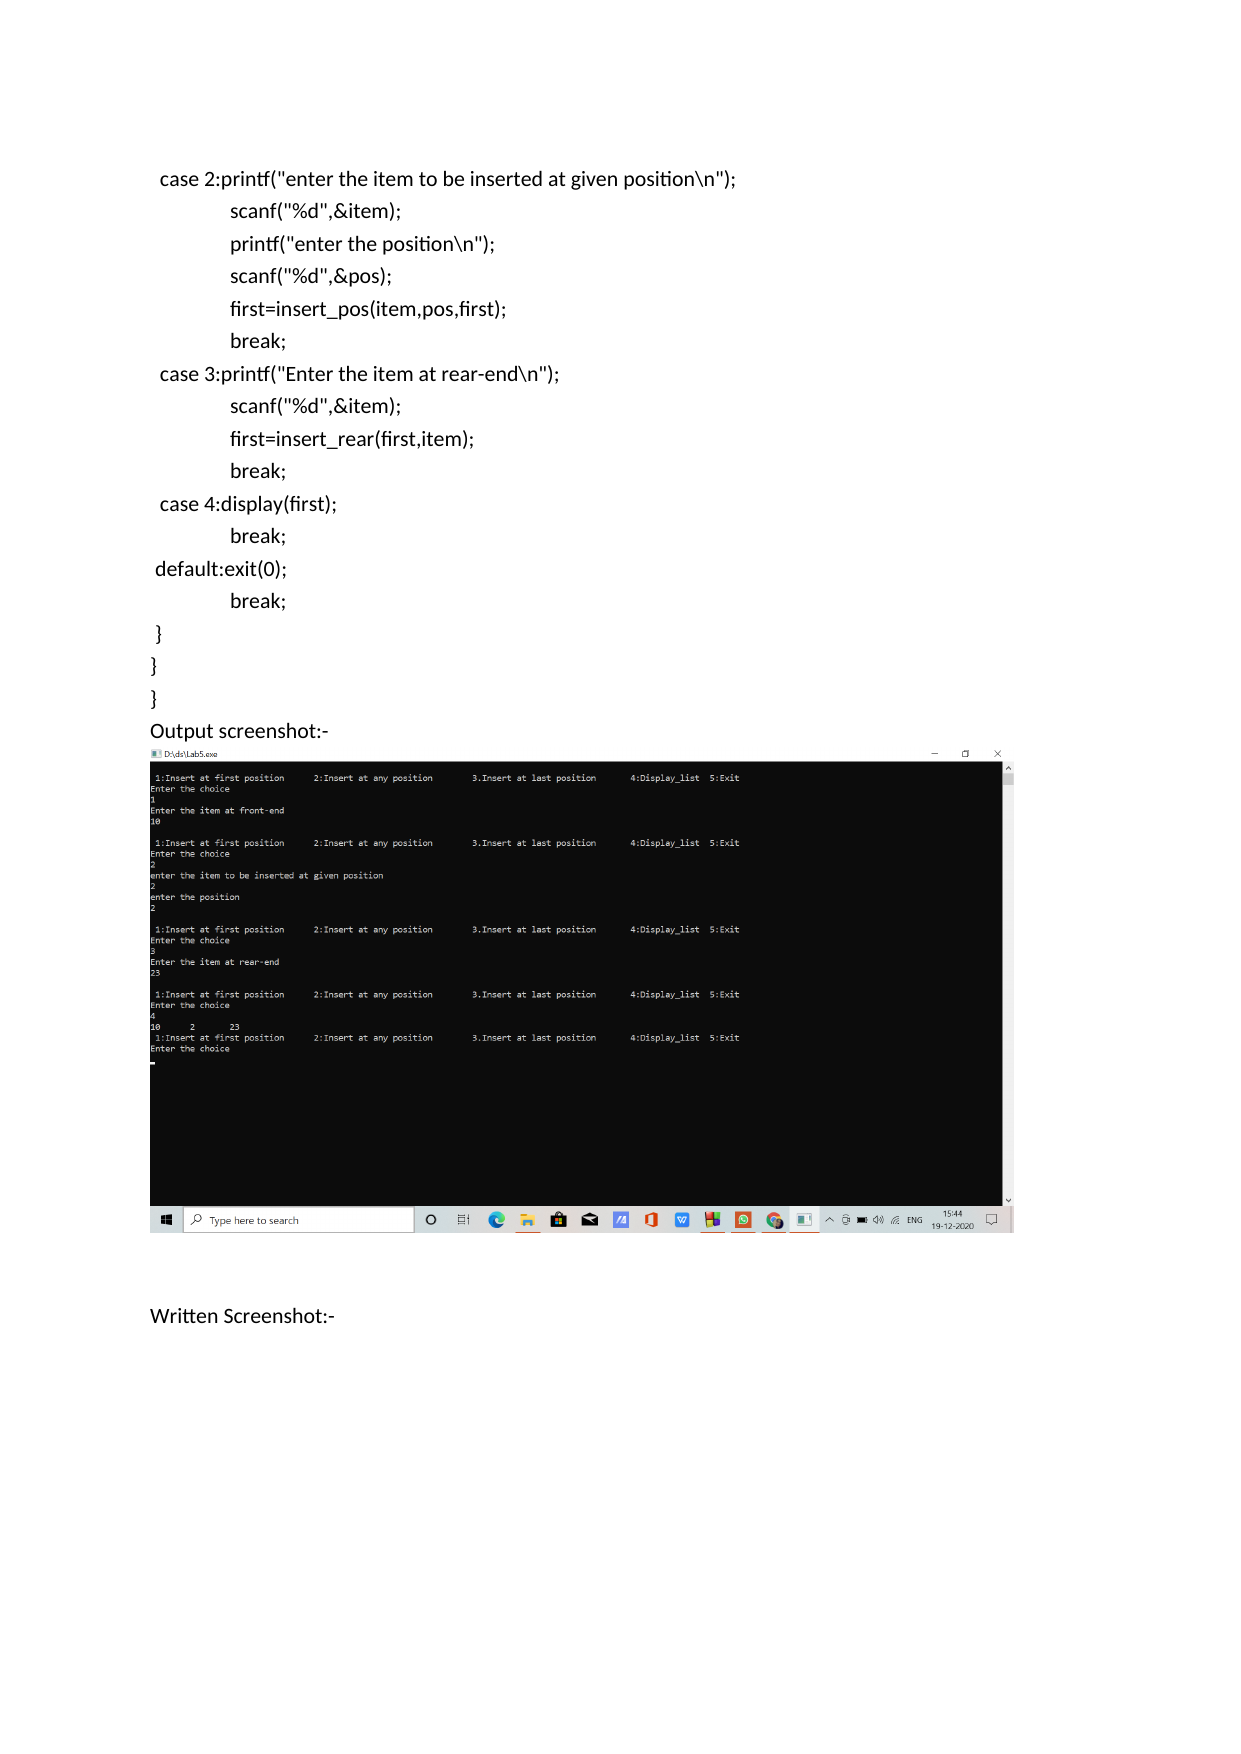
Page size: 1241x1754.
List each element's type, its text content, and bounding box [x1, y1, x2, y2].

text break; [150, 454, 1090, 487]
text scanf("%d",&pos); [150, 259, 1090, 292]
text case 3:printf("Enter the item at rear-end\n"); [150, 357, 1090, 389]
text break; [150, 584, 1090, 617]
text break; [150, 324, 1090, 357]
text first=insert_pos(item,pos,first); [150, 292, 1090, 324]
text default:exit(0); [150, 552, 1090, 584]
text Output screenshot:- [150, 714, 1090, 747]
text case 4:display(first); [150, 487, 1090, 519]
picture [150, 747, 1014, 1233]
text case 2:printf("enter the item to be inserted at given position\n"); [150, 162, 1090, 194]
text scanf("%d",&item); [150, 194, 1090, 227]
text } [150, 617, 1090, 649]
text printf("enter the position\n"); [150, 227, 1090, 259]
text first=insert_rear(first,item); [150, 422, 1090, 454]
text break; [150, 519, 1090, 552]
text Written Screenshot:- [150, 1299, 1090, 1332]
text } [150, 682, 1090, 714]
text scanf("%d",&item); [150, 389, 1090, 422]
text } [150, 649, 1090, 682]
